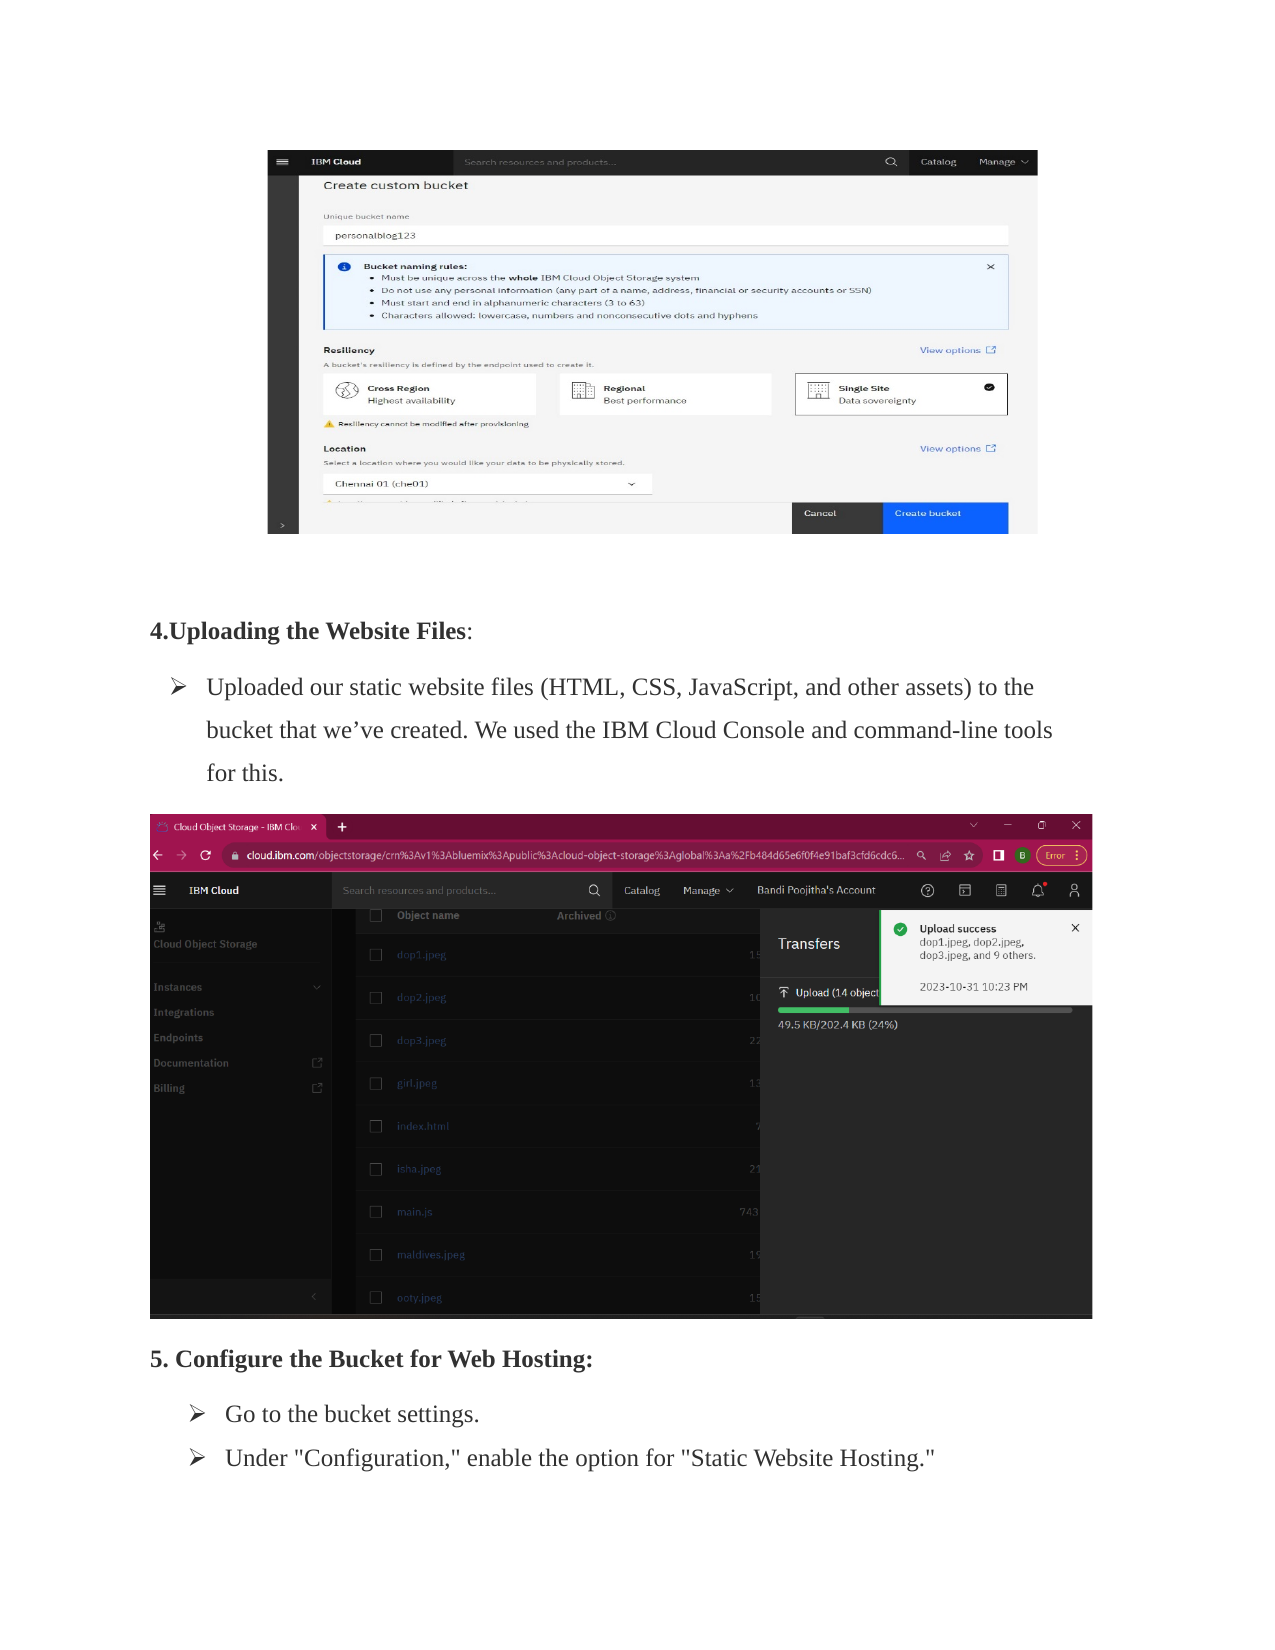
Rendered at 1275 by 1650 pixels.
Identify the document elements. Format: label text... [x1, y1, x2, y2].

list Uploaded our static website files (HTML, CSS, JavaScript, and other assets) to the bucket that we’ve created. We used the IBM Cloud Console and command-line tools for this. [169, 672, 1065, 787]
picture [267, 150, 1038, 534]
text 4.Uploading the Website Files: [150, 616, 1065, 645]
list Under "Configuration," enable the option for "Static Website Hosting." [187, 1443, 1099, 1471]
list Go to the bucket settings. [187, 1399, 1099, 1428]
text 5. Configure the Bucket for Web Hosting: [150, 1344, 1099, 1373]
picture [150, 814, 1093, 1319]
